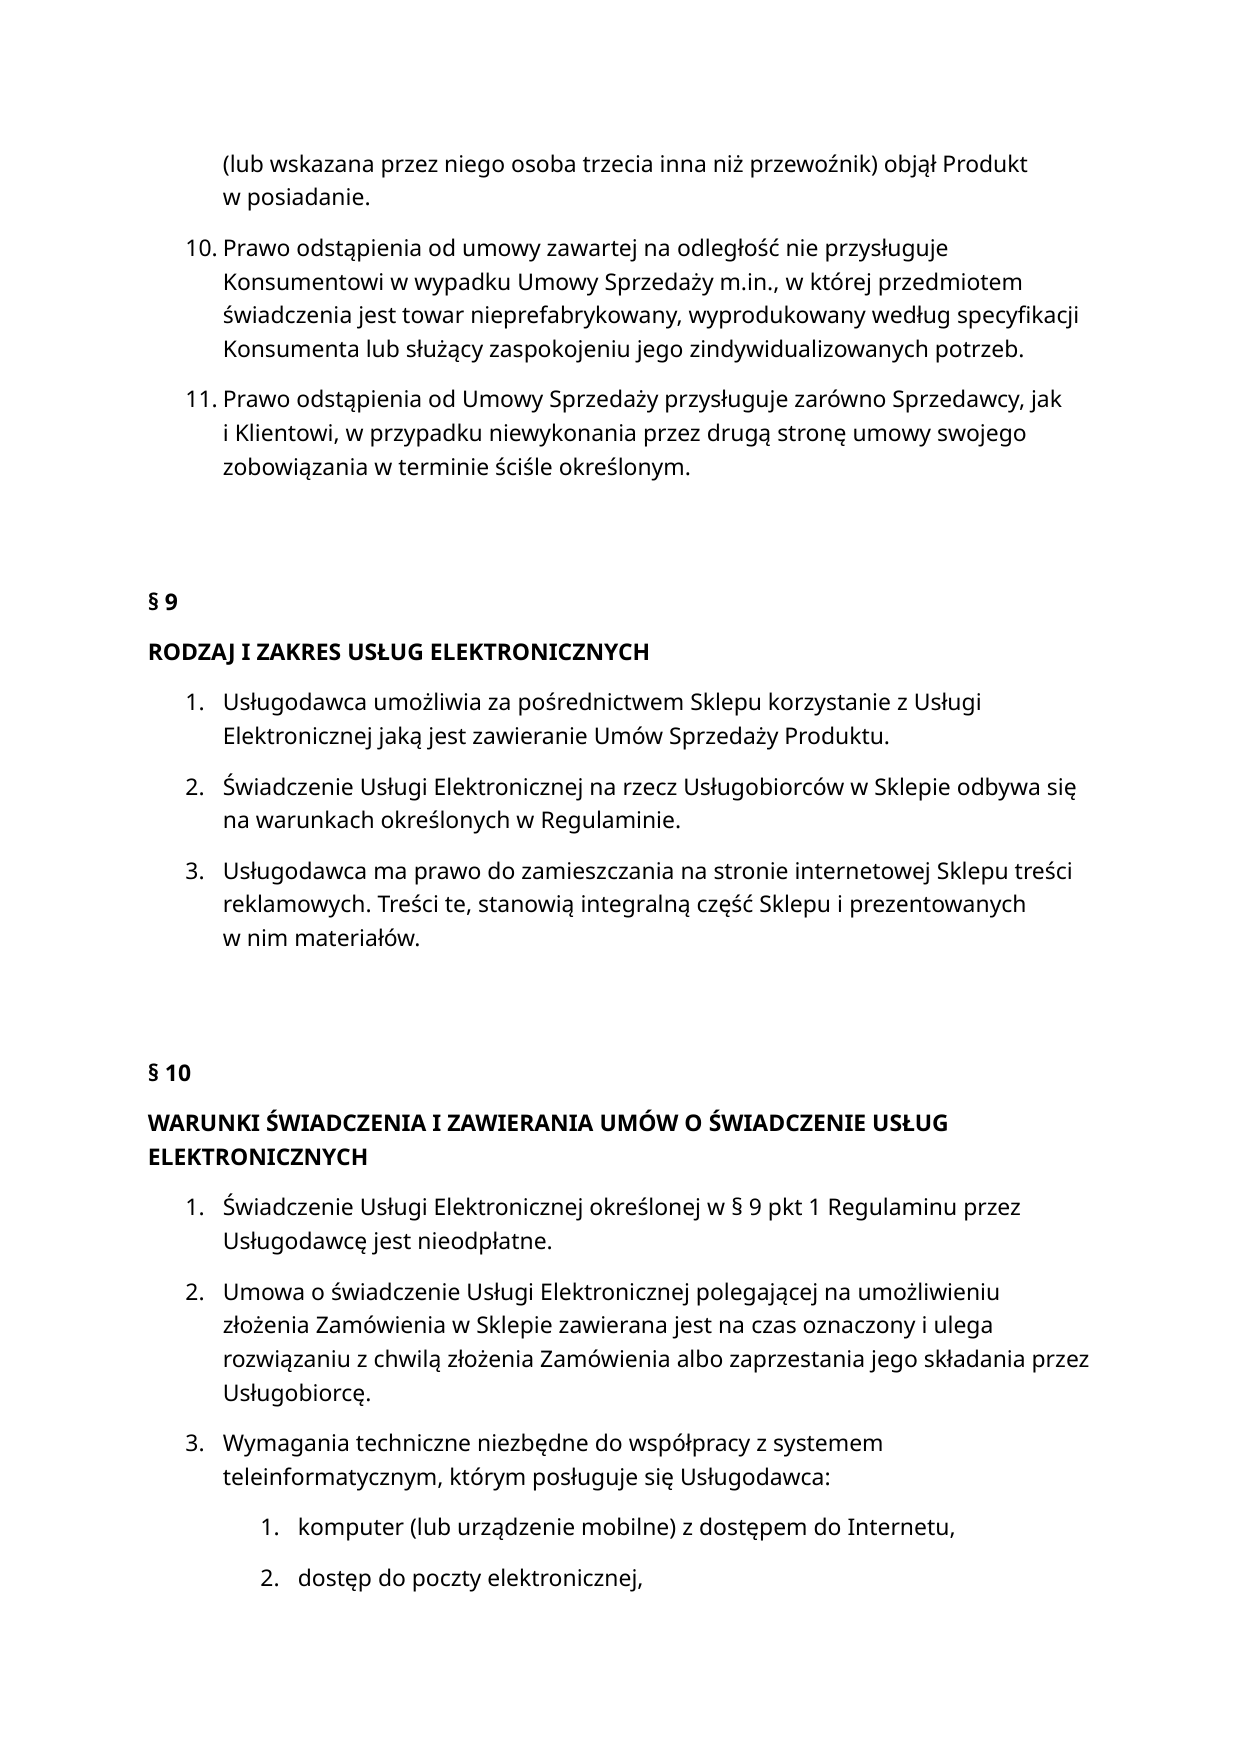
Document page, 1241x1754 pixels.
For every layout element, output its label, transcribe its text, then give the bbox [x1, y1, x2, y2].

text § 9 [148, 586, 1093, 617]
text WARUNKI ŚWIADCZENIA I ZAWIERANIA UMÓW O ŚWIADCZENIE USŁUG ELEKTRONICZNYCH [148, 1107, 1093, 1172]
list Prawo odstąpienia od Umowy Sprzedaży przysługuje zarówno Sprzedawcy, jak i Klientowi, w przypadku niewykonania przez drugą stronę umowy swojego zobowiązania w terminie ściśle określonym. [185, 383, 1093, 482]
list Świadczenie Usługi Elektronicznej określonej w § 9 pkt 1 Regulaminu przez Usługodawcę jest nieodpłatne. [185, 1191, 1093, 1256]
list Usługodawca ma prawo do zamieszczania na stronie internetowej Sklepu treści reklamowych. Treści te, stanowią integralną część Sklepu i prezentowanych w nim materiałów. [185, 855, 1093, 953]
list Prawo odstąpienia od umowy zawartej na odległość nie przysługuje Konsumentowi w wypadku Umowy Sprzedaży m.in., w której przedmiotem świadczenia jest towar nieprefabrykowany, wyprodukowany według specyfikacji Konsumenta lub służący zaspokojeniu jego zindywidualizowanych potrzeb. [185, 232, 1093, 364]
text § 10 [148, 1057, 1093, 1088]
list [185, 148, 1093, 213]
list komputer (lub urządzenie mobilne) z dostępem do Internetu, [260, 1511, 1093, 1543]
list Wymagania techniczne niezbędne do współpracy z systemem teleinformatycznym, którym posługuje się Usługodawca: [185, 1427, 1093, 1492]
list Umowa o świadczenie Usługi Elektronicznej polegającej na umożliwieniu złożenia Zamówienia w Sklepie zawierana jest na czas oznaczony i ulega rozwiązaniu z chwilą złożenia Zamówienia albo zaprzestania jego składania przez Usługobiorcę. [185, 1276, 1093, 1408]
list dostęp do poczty elektronicznej, [260, 1562, 1093, 1593]
list Usługodawca umożliwia za pośrednictwem Sklepu korzystanie z Usługi Elektronicznej jaką jest zawieranie Umów Sprzedaży Produktu. [185, 686, 1093, 751]
list Świadczenie Usługi Elektronicznej na rzecz Usługobiorców w Sklepie odbywa się na warunkach określonych w Regulaminie. [185, 771, 1093, 836]
text RODZAJ I ZAKRES USŁUG ELEKTRONICZNYCH [148, 636, 1093, 667]
